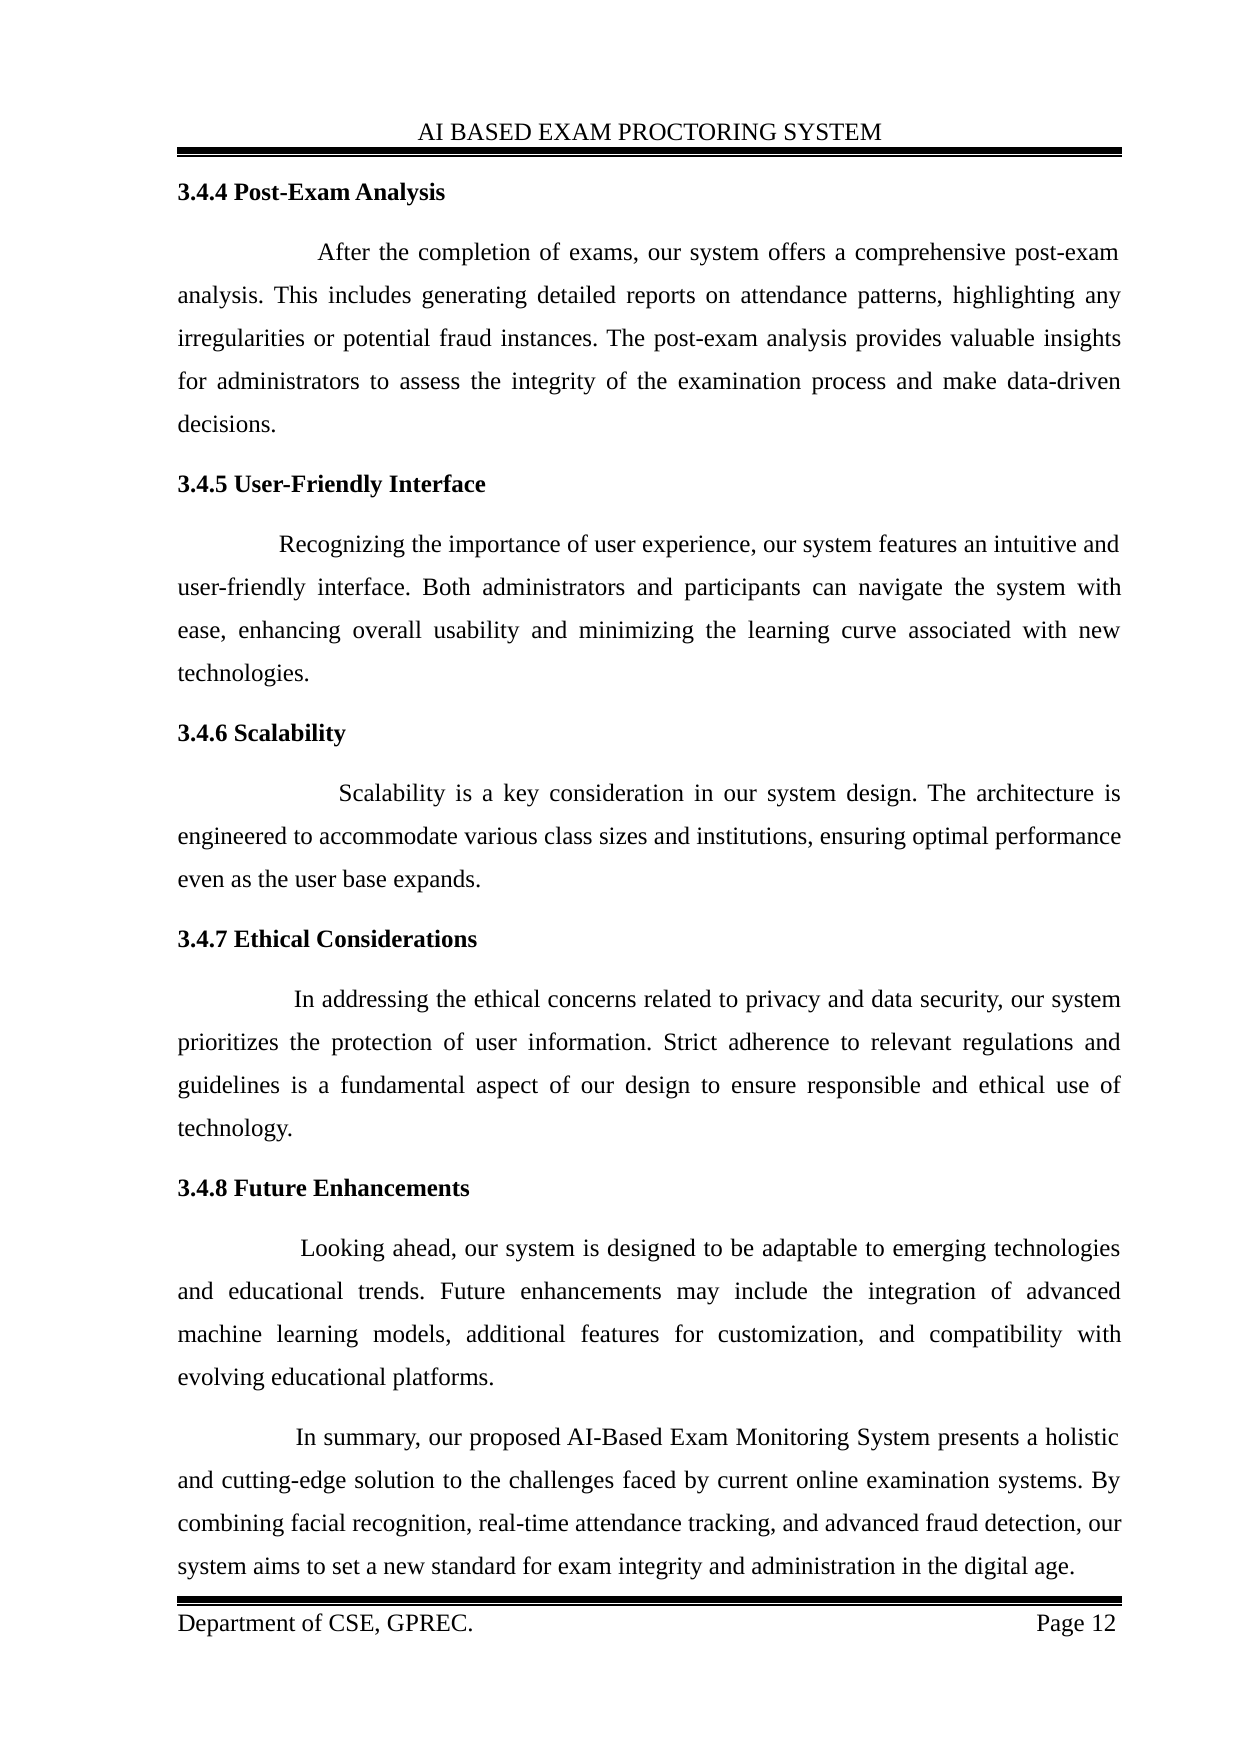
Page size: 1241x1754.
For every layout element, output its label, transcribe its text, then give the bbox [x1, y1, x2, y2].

text 3.4.8 Future Enhancements [177, 1173, 1122, 1202]
text After the completion of exams, our system offers a comprehensive post-exam analysis. This includes generating detailed reports on attendance patterns, highlighting any irregularities or potential fraud instances. The post-exam analysis provides valuable insights for administrators to assess the integrity of the examination process and make data-driven decisions. [177, 237, 1122, 438]
text Recognizing the importance of user experience, our system features an intuitive and user-friendly interface. Both administrators and participants can navigate the system with ease, enhancing overall usability and minimizing the learning curve associated with new technologies. [177, 529, 1122, 687]
text Scalability is a key consideration in our system design. The architecture is engineered to accommodate various class sizes and institutions, ensuring optimal performance even as the user base expands. [177, 778, 1122, 893]
text 3.4.4 Post-Exam Analysis [177, 177, 1122, 206]
text 3.4.7 Ethical Considerations [177, 924, 1122, 953]
text Looking ahead, our system is designed to be adaptable to emerging technologies and educational trends. Future enhancements may include the integration of advanced machine learning models, additional features for customization, and compatibility with evolving educational platforms. [177, 1233, 1122, 1391]
text In addressing the ethical concerns related to privacy and data security, our system prioritizes the protection of user information. Strict adherence to relevant regulations and guidelines is a fundamental aspect of our design to ensure responsible and ethical use of technology. [177, 984, 1122, 1142]
text 3.4.5 User-Friendly Interface [177, 469, 1122, 498]
text 3.4.6 Scalability [177, 718, 1122, 747]
text In summary, our proposed AI-Based Exam Monitoring System presents a holistic and cutting-edge solution to the challenges faced by current online examination systems. By combining facial recognition, real-time attendance tracking, and advanced fraud detection, our system aims to set a new standard for exam integrity and administration in the digital age. [177, 1422, 1122, 1580]
